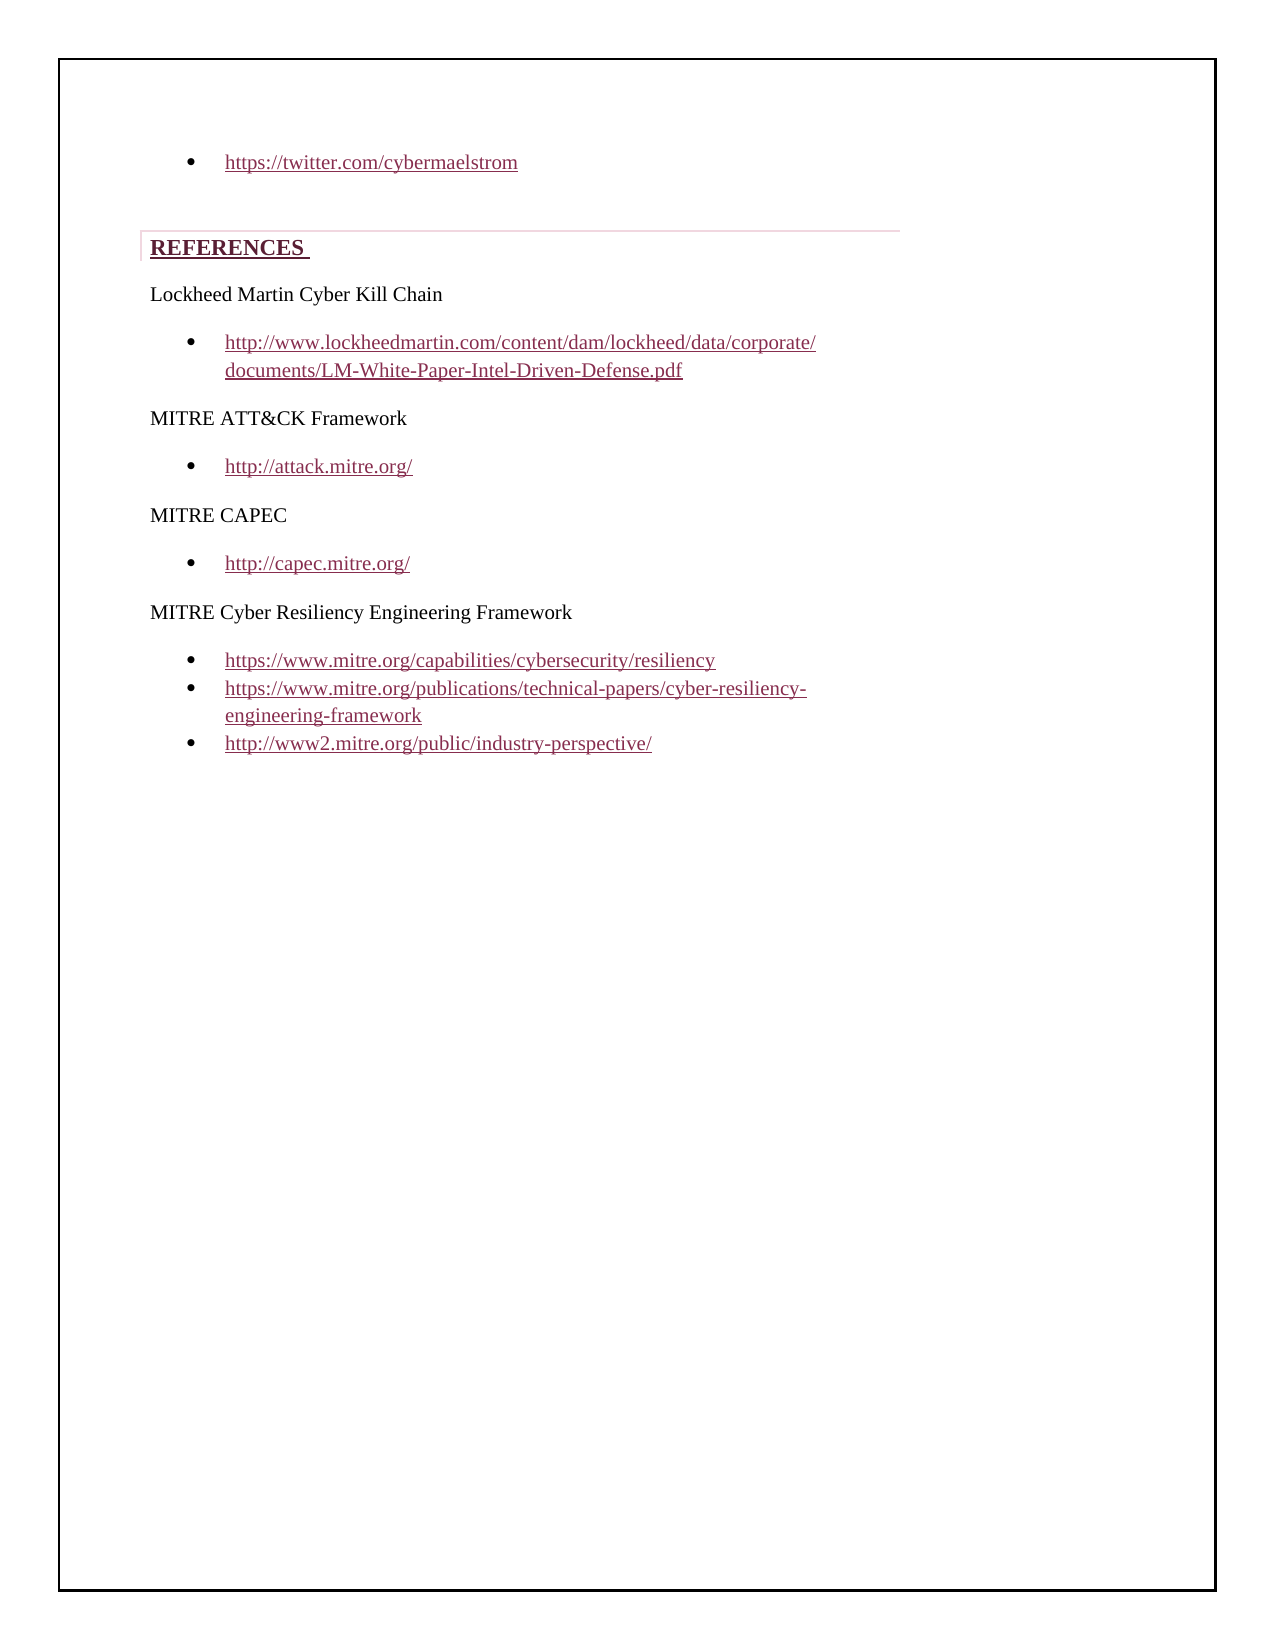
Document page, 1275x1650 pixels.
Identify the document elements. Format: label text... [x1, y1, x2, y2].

list https://twitter.com/cybermaelstrom [187, 150, 900, 174]
list http://attack.mitre.org/ [187, 454, 900, 478]
list https://www.mitre.org/publications/technical-papers/cyber-resiliency-engineering-framework [187, 676, 900, 727]
list http://www2.mitre.org/public/industry-perspective/ [187, 731, 900, 755]
text MITRE CAPEC [150, 503, 900, 527]
list http://www.lockheedmartin.com/content/dam/lockheed/data/corporate/documents/LM-White-Paper-Intel-Driven-Defense.pdf [187, 330, 900, 382]
text MITRE Cyber Resiliency Engineering Framework [150, 600, 900, 624]
subtitle References [142, 232, 900, 261]
text Lockheed Martin Cyber Kill Chain [150, 282, 900, 306]
text MITRE ATT&CK Framework [150, 406, 900, 430]
list https://www.mitre.org/capabilities/cybersecurity/resiliency [187, 648, 900, 672]
list http://capec.mitre.org/ [187, 551, 900, 575]
